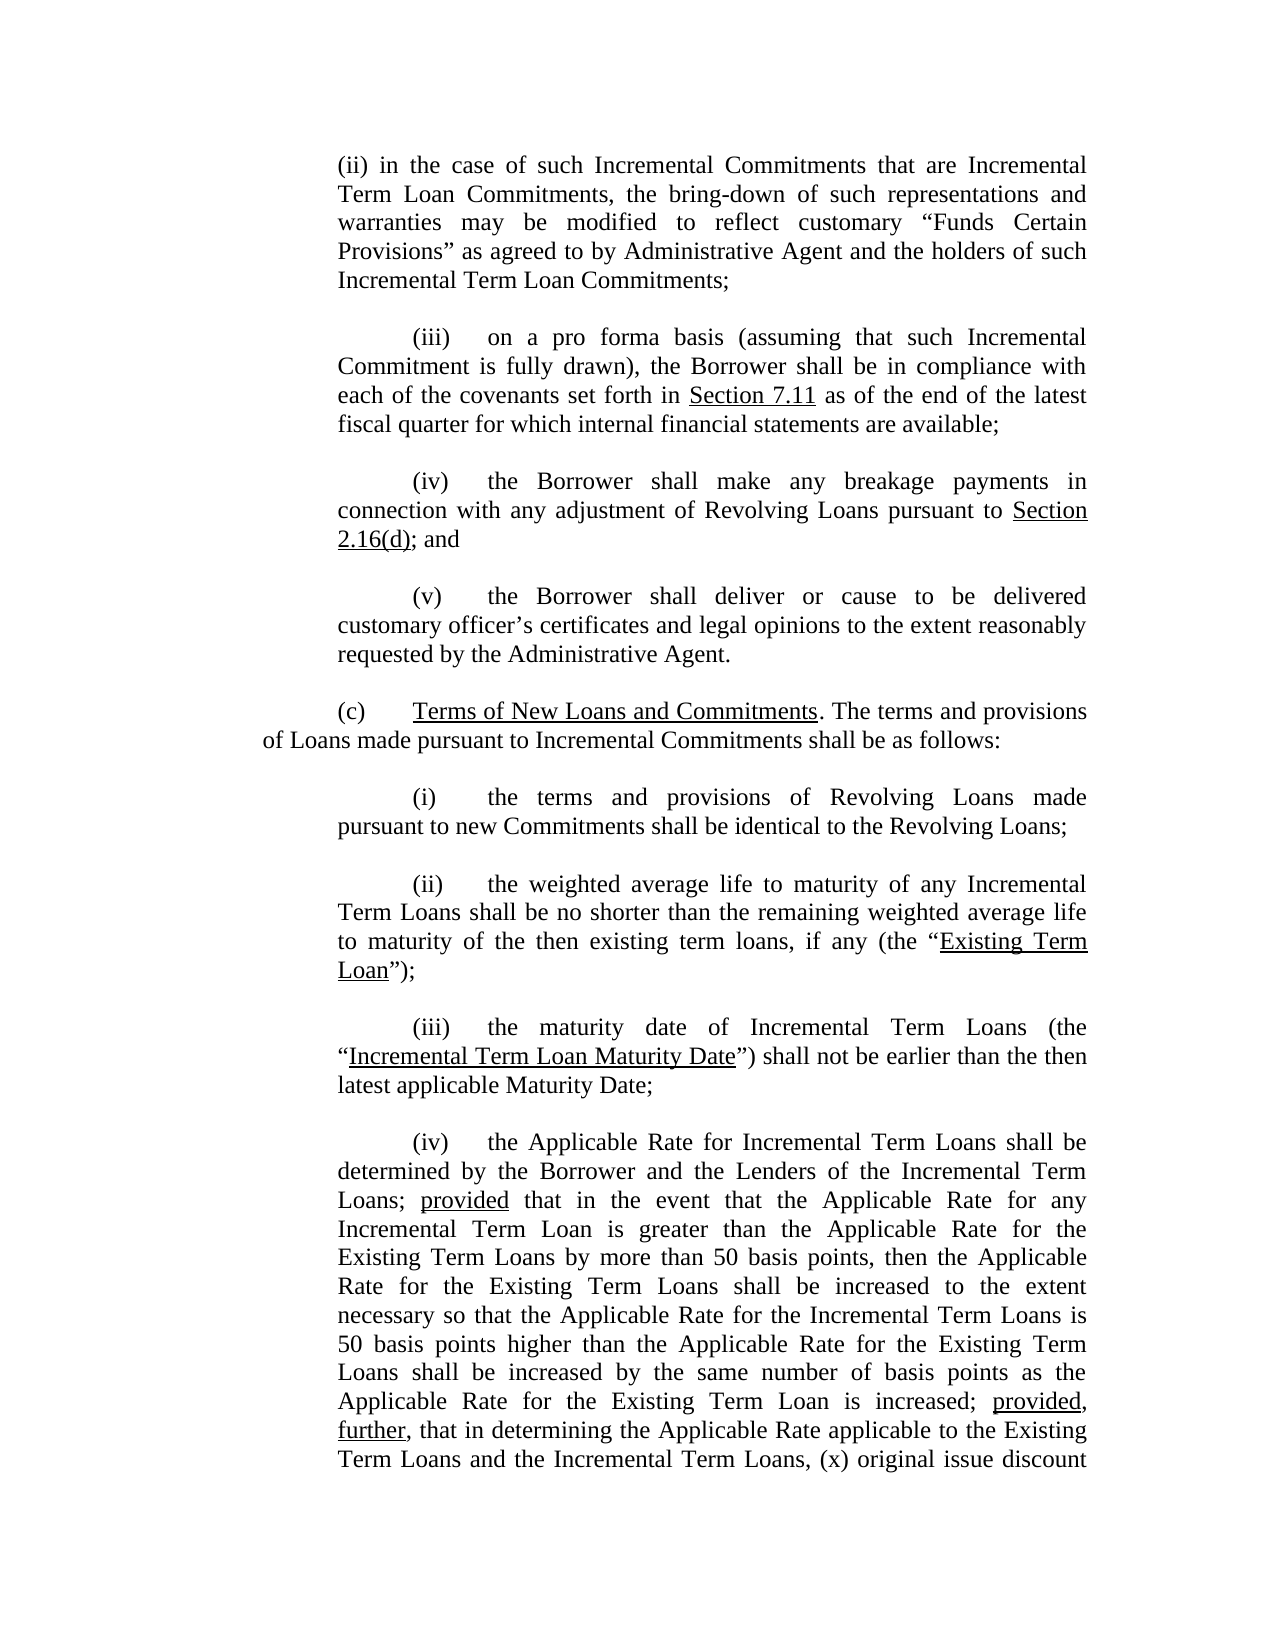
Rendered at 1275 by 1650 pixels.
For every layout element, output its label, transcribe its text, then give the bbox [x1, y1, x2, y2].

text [337, 1127, 1087, 1472]
text (iv) the Borrower shall make any breakage payments in connection with any adjustment of Revolving Loans pursuant to Section 2.16(d); and [337, 466, 1087, 552]
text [337, 150, 1087, 294]
text (iii) on a pro forma basis (assuming that such Incremental Commitment is fully drawn), the Borrower shall be in compliance with each of the covenants set forth in Section 7.11 as of the end of the latest fiscal quarter for which internal financial statements are available; [337, 322, 1087, 437]
text (v) the Borrower shall deliver or cause to be delivered customary officer’s certificates and legal opinions to the extent reasonably requested by the Administrative Agent. [337, 581, 1087, 667]
text (c) Terms of New Loans and Commitments. The terms and provisions of Loans made pursuant to Incremental Commitments shall be as follows: [262, 696, 1087, 754]
text (ii) the weighted average life to maturity of any Incremental Term Loans shall be no shorter than the remaining weighted average life to maturity of the then existing term loans, if any (the “Existing Term Loan”); [337, 869, 1087, 984]
text (i) the terms and provisions of Revolving Loans made pursuant to new Commitments shall be identical to the Revolving Loans; [337, 782, 1087, 840]
text (iii) the maturity date of Incremental Term Loans (the “Incremental Term Loan Maturity Date”) shall not be earlier than the then latest applicable Maturity Date; [337, 1012, 1087, 1099]
